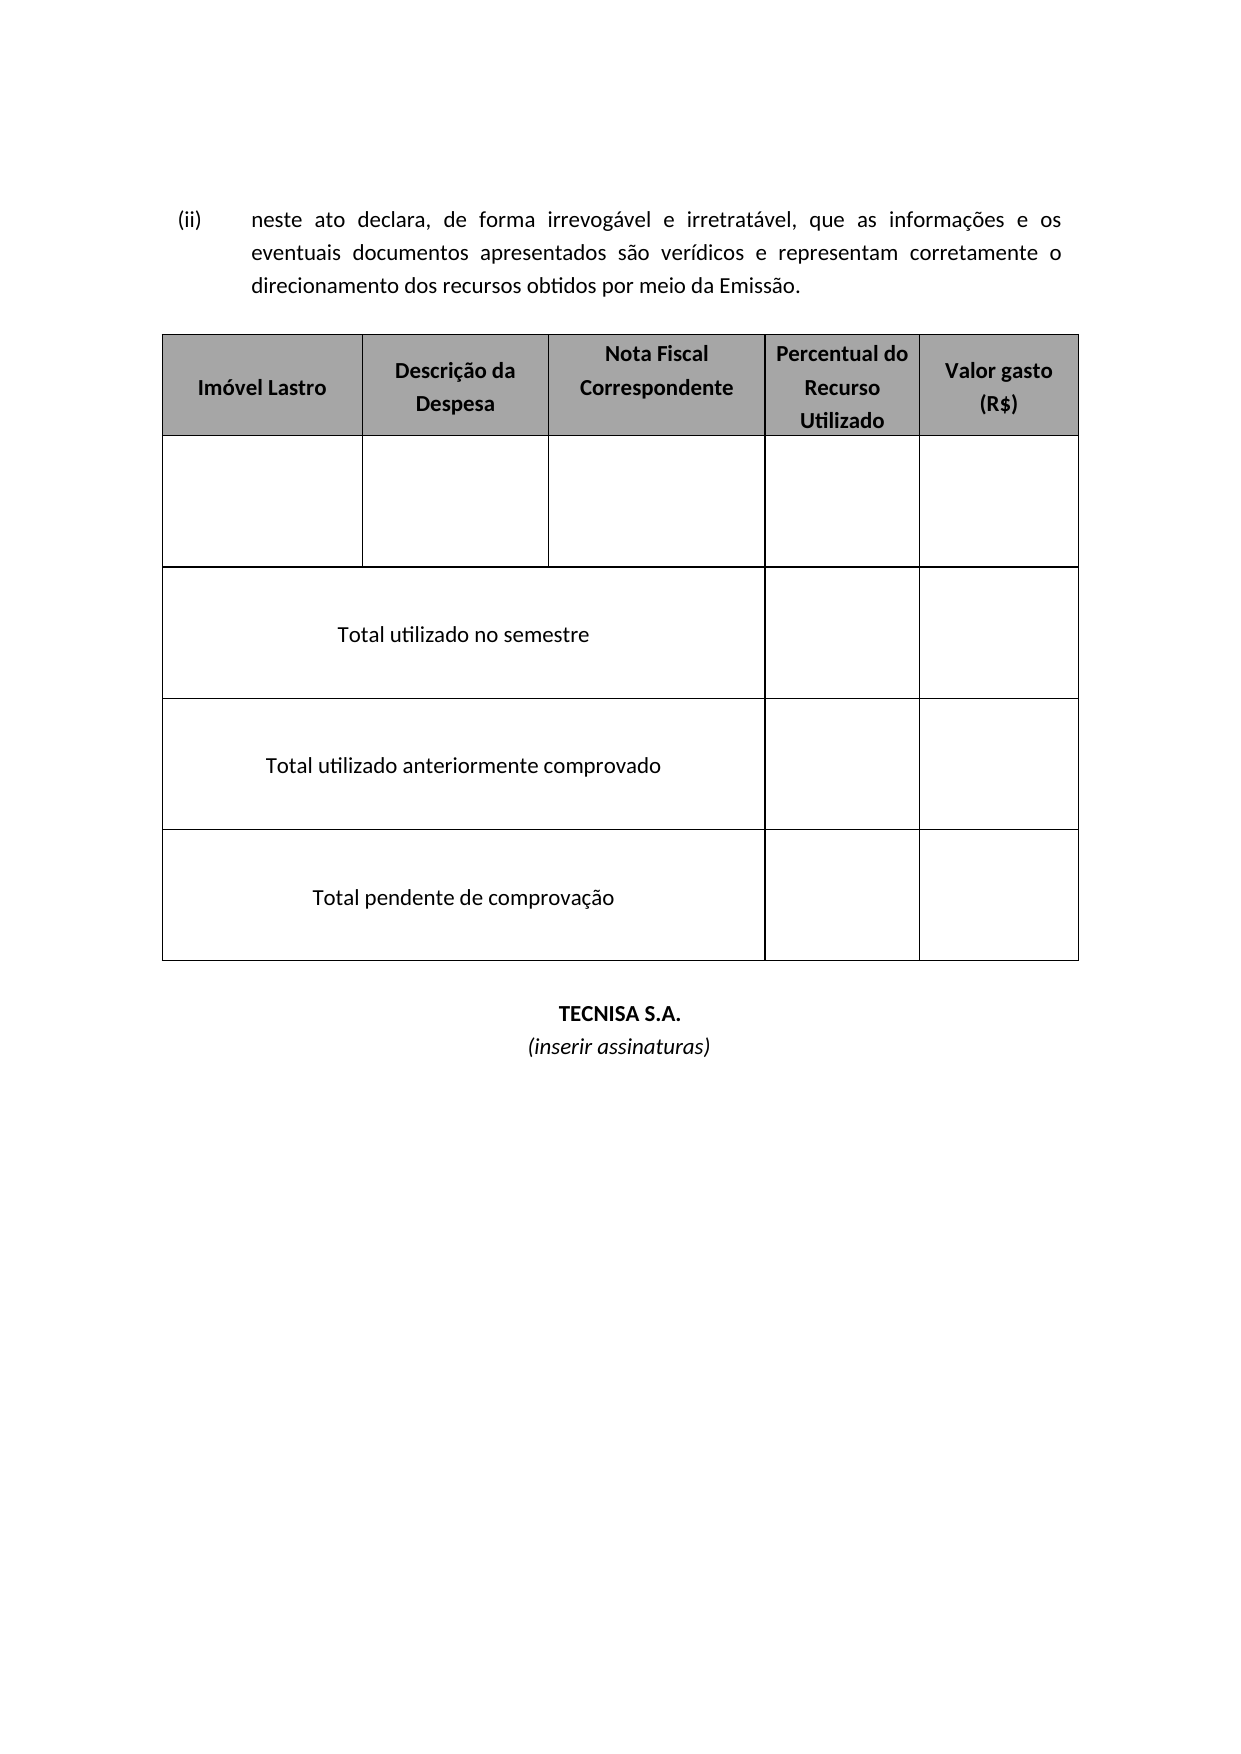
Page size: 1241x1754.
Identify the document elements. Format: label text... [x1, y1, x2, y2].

table_cell [920, 436, 1078, 566]
table_cell Total pendente de comprovação [163, 830, 764, 960]
table_cell [920, 699, 1078, 829]
text TECNISA S.A. (inserir assinaturas) [177, 995, 1063, 1061]
table_header Nota Fiscal Correspondente [549, 335, 764, 435]
table_cell [766, 699, 919, 829]
table_header Percentual do Recurso Utilizado [766, 335, 919, 435]
table_cell Total utilizado no semestre [163, 568, 764, 698]
table_cell [920, 568, 1078, 698]
table_cell [363, 436, 548, 566]
table_header Valor gasto (R$) [920, 335, 1078, 435]
table_cell Total utilizado anteriormente comprovado [163, 699, 764, 829]
list neste ato declara, de forma irrevogável e irretratável, que as informações e os eventuais documentos apresentados são verídicos e representam corretamente o direcionamento dos recursos obtidos por meio da Emissão. [177, 201, 1063, 301]
table_cell [920, 830, 1078, 960]
table_header Descrição da Despesa [363, 335, 548, 435]
table_cell [766, 436, 919, 566]
table_cell [766, 568, 919, 698]
table_cell [163, 436, 362, 566]
table_header Imóvel Lastro [163, 335, 362, 435]
table_cell [766, 830, 919, 960]
table_cell [549, 436, 764, 566]
